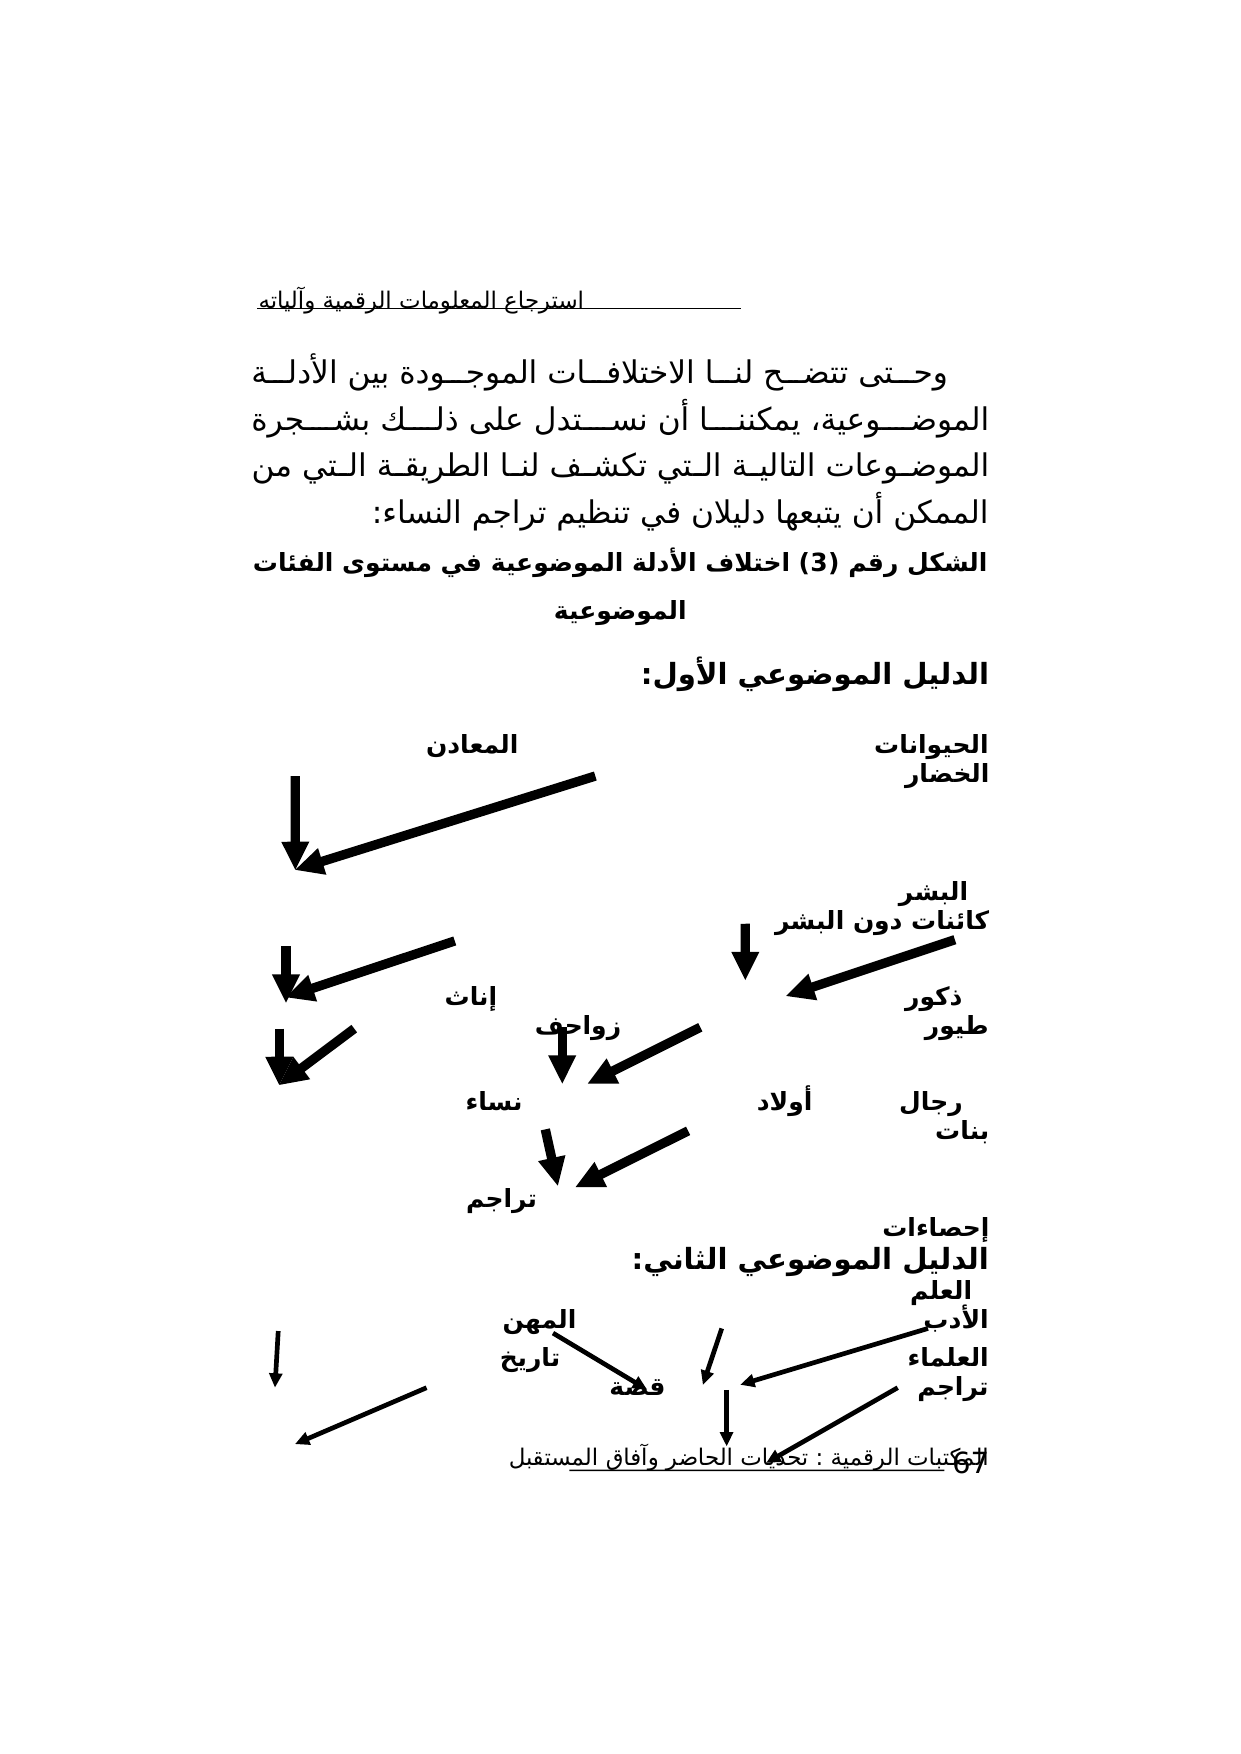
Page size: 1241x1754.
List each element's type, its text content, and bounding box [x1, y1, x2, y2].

text رجال أولاد نساء بنات [251, 1087, 989, 1146]
text العلماء تاريخ تراجم قصة [251, 1343, 989, 1401]
text العلم الأدب المهن [251, 1276, 989, 1335]
text الشكل رقم (3) اختلاف الأدلة الموضوعية في مستوى الفئات الموضوعية [251, 533, 989, 629]
text ذكور إناث طيور زواحف [251, 982, 989, 1041]
text تراجم إحصاءات [251, 1184, 989, 1242]
text الحيوانات المعادن الخضار [251, 730, 989, 788]
text البشر كائنات دون البشر [251, 877, 989, 936]
text وحتى تتضح لنا الاختلافات الموجودة بين الأدلة الموضوعية، يمكننا أن نستدل على ذلك بشجرة الموضوعات التالية التي تكشف لنا الطريقة التي من الممكن أن يتبعها دليلان في تنظيم تراجم النساء: [251, 346, 989, 533]
text الدليل الموضوعي الأول: [251, 658, 989, 692]
text الدليل الموضوعي الثاني: [251, 1242, 989, 1276]
